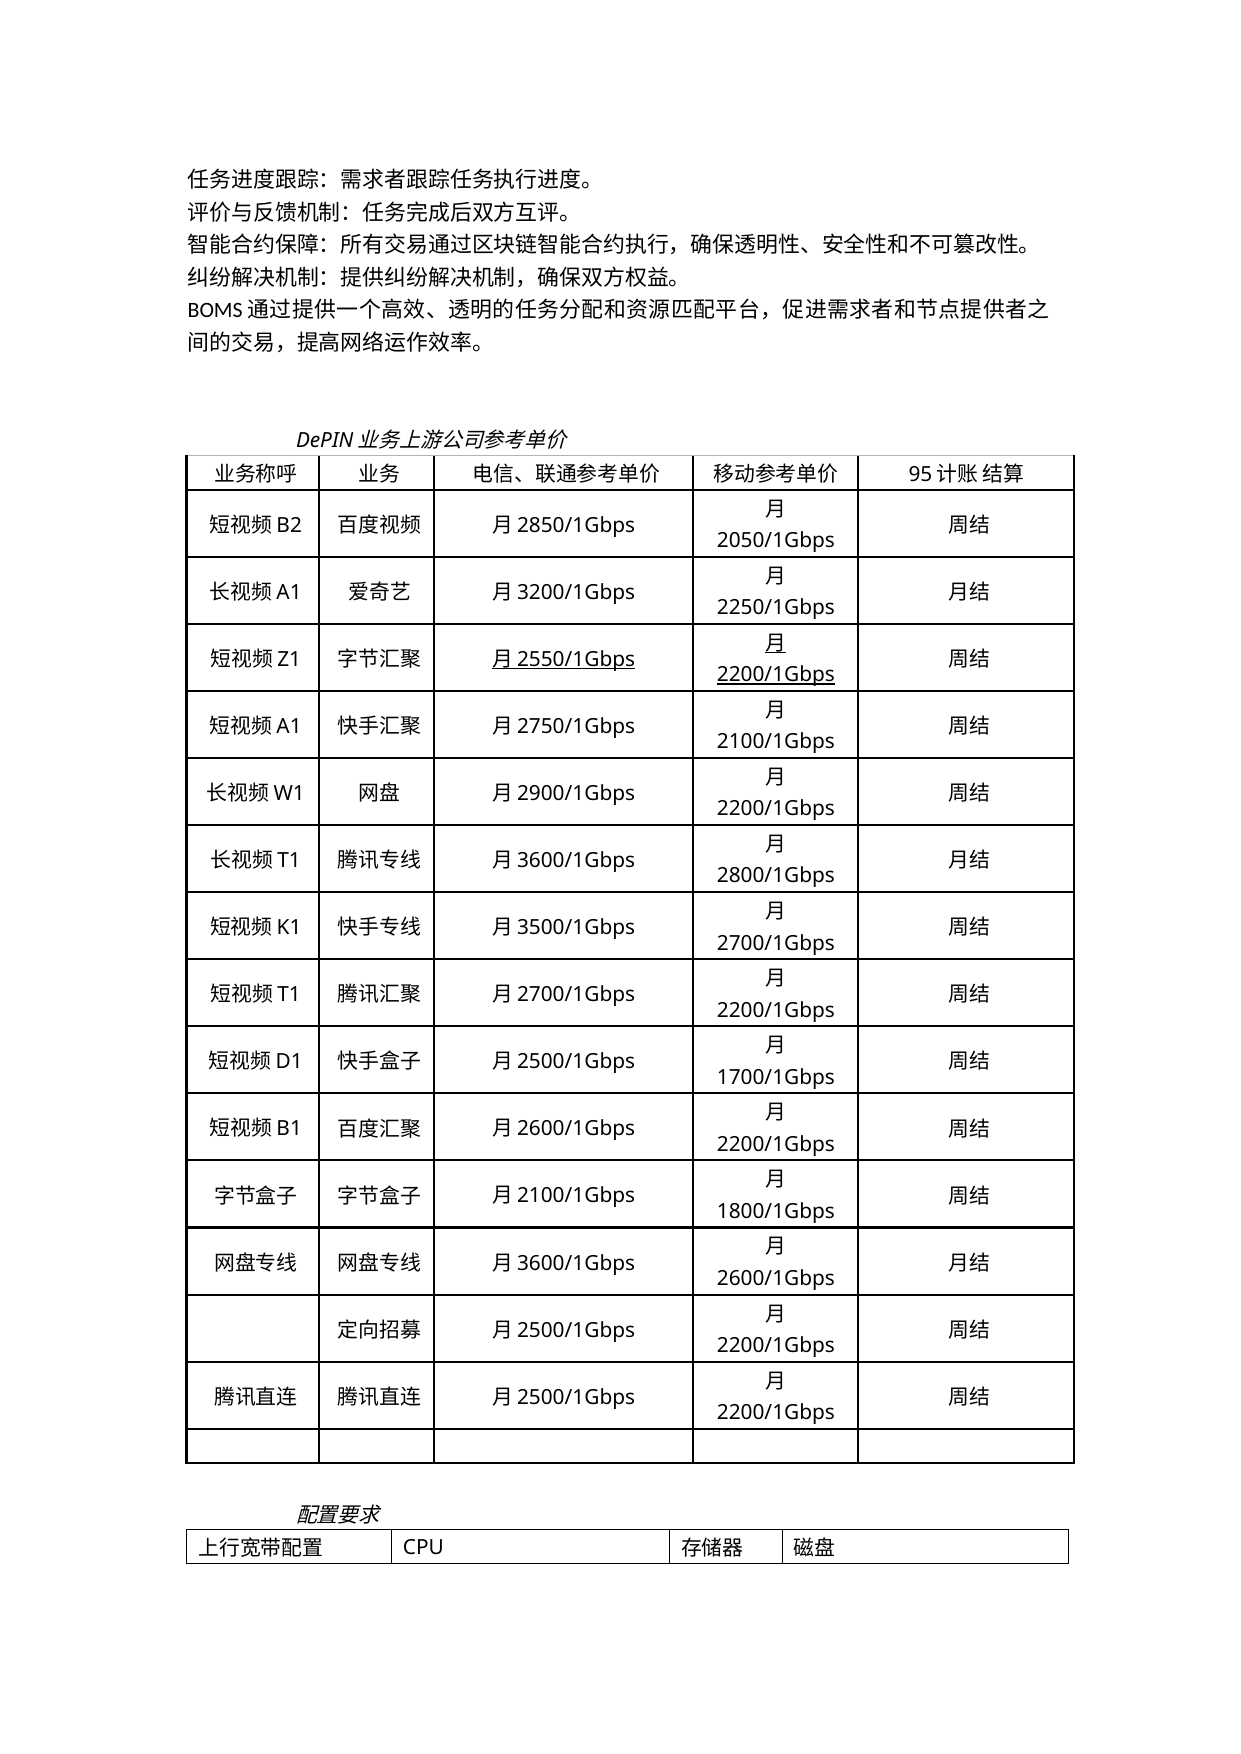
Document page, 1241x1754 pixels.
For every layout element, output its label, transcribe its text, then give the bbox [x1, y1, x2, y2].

table_cell 月2100/1Gbps [694, 692, 857, 757]
table_header 移动参考单价 [694, 456, 857, 488]
table_cell 腾讯直连 [320, 1363, 433, 1428]
table_cell 月2200/1Gbps [694, 1363, 857, 1428]
table_cell [188, 1296, 318, 1361]
table_cell 短视频T1 [188, 960, 318, 1025]
table_cell 月2050/1Gbps [694, 491, 857, 556]
table_cell 月2250/1Gbps [694, 558, 857, 623]
table_cell 字节盒子 [188, 1161, 318, 1226]
text BOMS通过提供一个高效、透明的任务分配和资源匹配平台，促进需求者和节点提供者之间的交易，提高网络运作效率。 [187, 292, 1053, 357]
table_cell 月3600/1Gbps [435, 826, 692, 891]
table_cell 长视频A1 [188, 558, 318, 623]
table_cell 短视频D1 [188, 1027, 318, 1092]
table_cell 周结 [859, 1161, 1073, 1226]
table_cell 快手专线 [320, 893, 433, 958]
table_cell 爱奇艺 [320, 558, 433, 623]
table_cell 月3600/1Gbps [435, 1229, 692, 1293]
table_cell 字节盒子 [320, 1161, 433, 1226]
table_cell 百度汇聚 [320, 1094, 433, 1159]
table_header 95计账 结算 [859, 456, 1073, 488]
table_cell 周结 [859, 491, 1073, 556]
table_cell 周结 [859, 893, 1073, 958]
table_cell 周结 [859, 625, 1073, 690]
table_cell 月2700/1Gbps [435, 960, 692, 1025]
table_cell 短视频B1 [188, 1094, 318, 1159]
table_cell [188, 1430, 318, 1462]
table_cell 短视频B2 [188, 491, 318, 556]
table_cell 月2200/1Gbps [694, 1094, 857, 1159]
table_cell 短视频K1 [188, 893, 318, 958]
table_cell 月2500/1Gbps [435, 1363, 692, 1428]
table_cell 月2850/1Gbps [435, 491, 692, 556]
table_cell 月2200/1Gbps [694, 1296, 857, 1361]
table_cell 周结 [859, 960, 1073, 1025]
table_cell 月1700/1Gbps [694, 1027, 857, 1092]
text 评价与反馈机制：任务完成后双方互评。 [187, 194, 1053, 227]
table_cell 月2700/1Gbps [694, 893, 857, 958]
table_cell 月3200/1Gbps [435, 558, 692, 623]
table_cell 月2200/1Gbps [694, 759, 857, 824]
table_cell 月结 [859, 558, 1073, 623]
table_cell 月3500/1Gbps [435, 893, 692, 958]
text DePIN业务上游公司参考单价 [187, 422, 1053, 454]
table_cell 月结 [859, 826, 1073, 891]
table_cell 周结 [859, 1296, 1073, 1361]
table_cell 网盘专线 [320, 1229, 433, 1293]
table_header 存储器 [670, 1530, 782, 1563]
table_cell 短视频Z1 [188, 625, 318, 690]
table_header 业务 [320, 456, 433, 488]
table_cell 周结 [859, 1027, 1073, 1092]
table_cell 月2100/1Gbps [435, 1161, 692, 1226]
table_cell 腾讯汇聚 [320, 960, 433, 1025]
text 任务进度跟踪：需求者跟踪任务执行进度。 [187, 162, 1053, 194]
table_cell [859, 1430, 1073, 1462]
table_cell 腾讯专线 [320, 826, 433, 891]
table_cell 周结 [859, 759, 1073, 824]
table_cell 字节汇聚 [320, 625, 433, 690]
table_cell 月1800/1Gbps [694, 1161, 857, 1226]
table_cell [320, 1430, 433, 1462]
table_cell 月2600/1Gbps [694, 1229, 857, 1293]
table_cell 网盘 [320, 759, 433, 824]
table_cell 周结 [859, 1363, 1073, 1428]
table_cell 定向招募 [320, 1296, 433, 1361]
table_cell 短视频A1 [188, 692, 318, 757]
table_cell 月结 [859, 1229, 1073, 1293]
table_cell 月2200/1Gbps [694, 960, 857, 1025]
table_cell 月2600/1Gbps [435, 1094, 692, 1159]
table_header CPU [392, 1530, 669, 1563]
table_header 上行宽带配置 [187, 1530, 391, 1563]
table_cell 长视频W1 [188, 759, 318, 824]
text 纠纷解决机制：提供纠纷解决机制，确保双方权益。 [187, 259, 1053, 292]
table_cell 月2550/1Gbps [435, 625, 692, 690]
table_cell 周结 [859, 692, 1073, 757]
table_cell 长视频T1 [188, 826, 318, 891]
table_cell 月2500/1Gbps [435, 1296, 692, 1361]
table_cell 百度视频 [320, 491, 433, 556]
table_cell 月2200/1Gbps [694, 625, 857, 690]
text 配置要求 [187, 1497, 1053, 1529]
table_header 磁盘 [783, 1530, 1068, 1563]
table_cell 月2750/1Gbps [435, 692, 692, 757]
table_header 电信、联通参考单价 [435, 456, 692, 488]
table_cell [694, 1430, 857, 1462]
table_cell 周结 [859, 1094, 1073, 1159]
table_cell 月2500/1Gbps [435, 1027, 692, 1092]
table_cell 月2900/1Gbps [435, 759, 692, 824]
table_header 业务称呼 [188, 456, 318, 488]
table_cell [435, 1430, 692, 1462]
table_cell 快手盒子 [320, 1027, 433, 1092]
text 智能合约保障：所有交易通过区块链智能合约执行，确保透明性、安全性和不可篡改性。 [187, 227, 1053, 259]
table_cell 月2800/1Gbps [694, 826, 857, 891]
table_cell 网盘专线 [188, 1229, 318, 1293]
table_cell 快手汇聚 [320, 692, 433, 757]
table_cell 腾讯直连 [188, 1363, 318, 1428]
